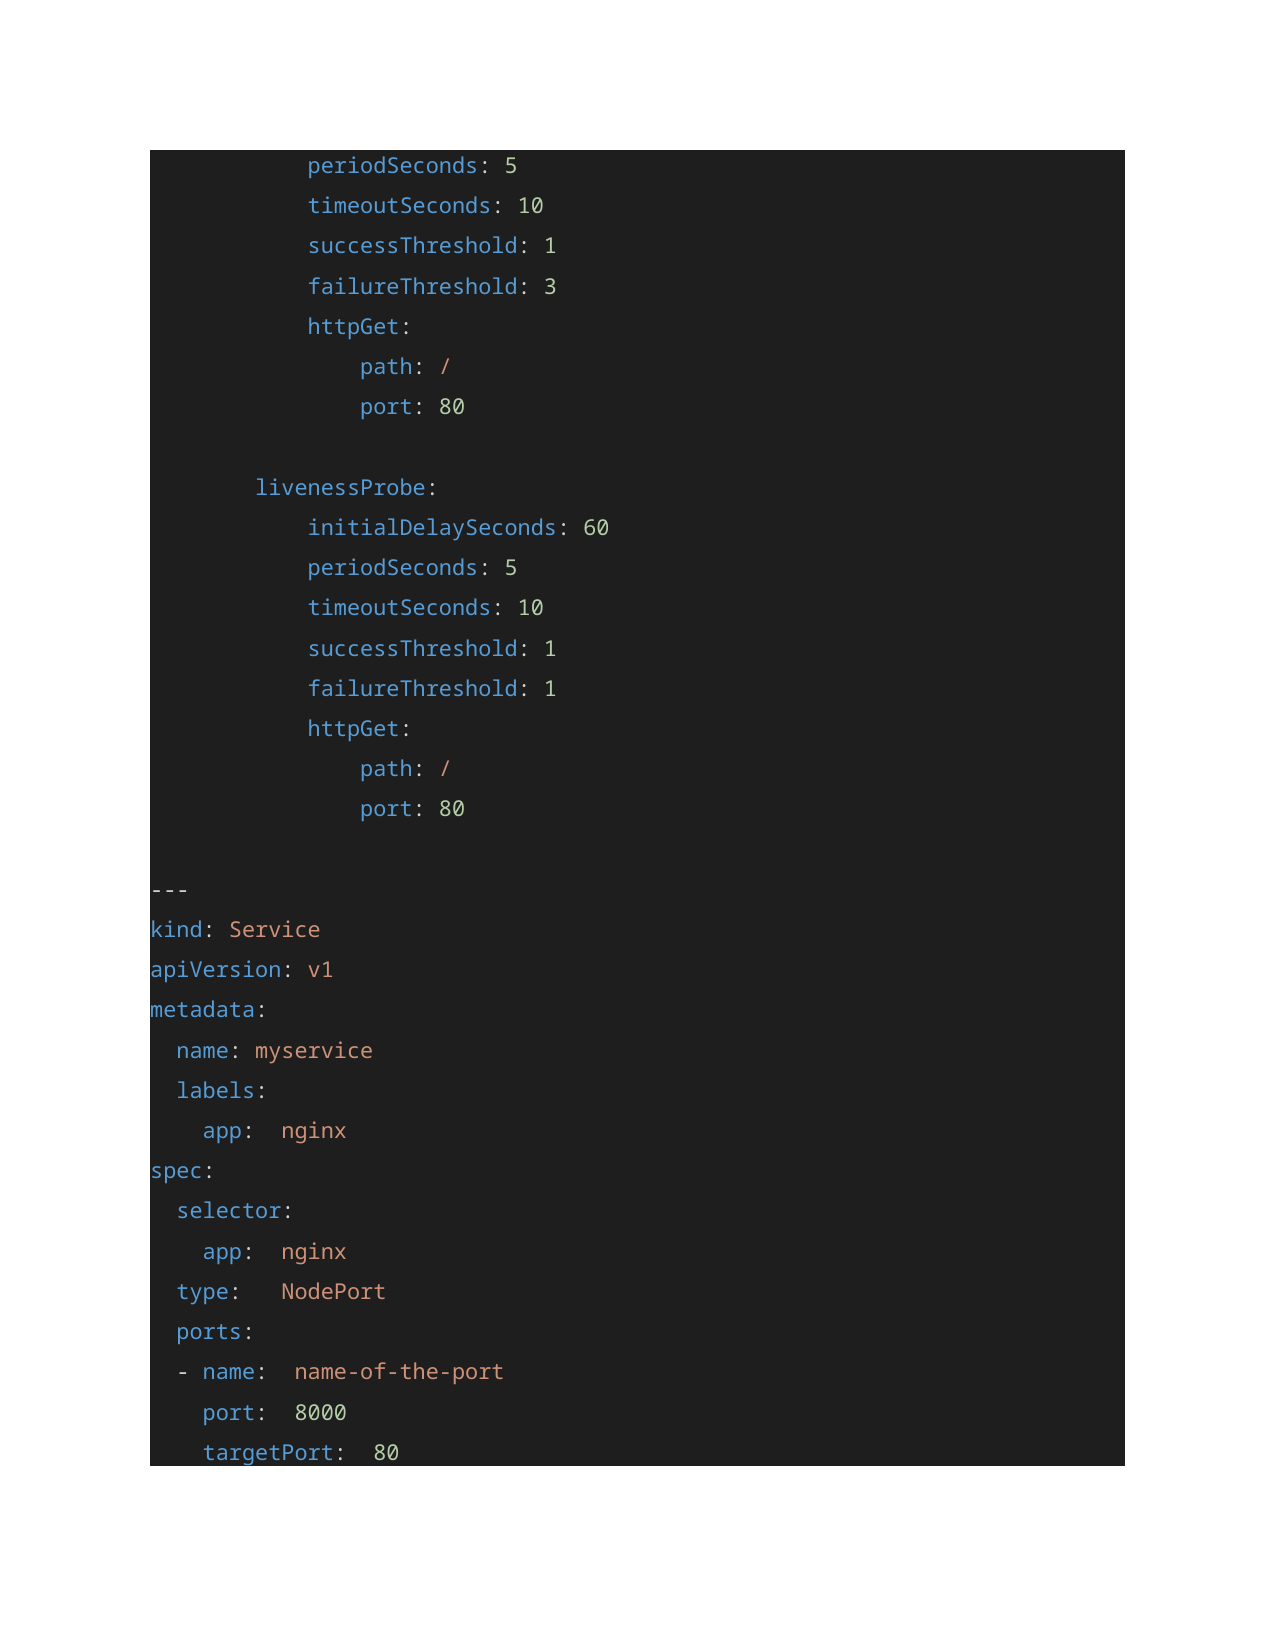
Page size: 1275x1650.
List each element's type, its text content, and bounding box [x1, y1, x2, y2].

text kind: Service [150, 914, 1125, 944]
text timeoutSeconds: 10 [150, 592, 1125, 622]
text ports: [150, 1316, 1125, 1346]
text failureThreshold: 3 [150, 271, 1125, 300]
text successThreshold: 1 [150, 632, 1125, 662]
text --- [150, 874, 1125, 903]
text successThreshold: 1 [150, 230, 1125, 260]
text selector: [150, 1195, 1125, 1225]
text port: 80 [150, 391, 1125, 421]
text periodSeconds: 5 [150, 150, 1125, 180]
text name: myservice [150, 1034, 1125, 1064]
text - name: name-of-the-port [150, 1356, 1125, 1386]
text httpGet: [150, 713, 1125, 743]
text periodSeconds: 5 [150, 552, 1125, 582]
text path: / [150, 753, 1125, 783]
text port: 80 [150, 793, 1125, 823]
text failureThreshold: 1 [150, 673, 1125, 702]
text path: / [150, 351, 1125, 381]
text timeoutSeconds: 10 [150, 190, 1125, 220]
text initialDelaySeconds: 60 [150, 512, 1125, 542]
text httpGet: [150, 311, 1125, 341]
text targetPort: 80 [150, 1437, 1125, 1466]
text app: nginx [150, 1236, 1125, 1265]
text spec: [150, 1155, 1125, 1185]
text port: 8000 [150, 1396, 1125, 1426]
text livenessProbe: [150, 472, 1125, 501]
text apiVersion: v1 [150, 954, 1125, 984]
text labels: [150, 1075, 1125, 1104]
text app: nginx [150, 1115, 1125, 1145]
text type: NodePort [150, 1276, 1125, 1306]
text metadata: [150, 994, 1125, 1024]
